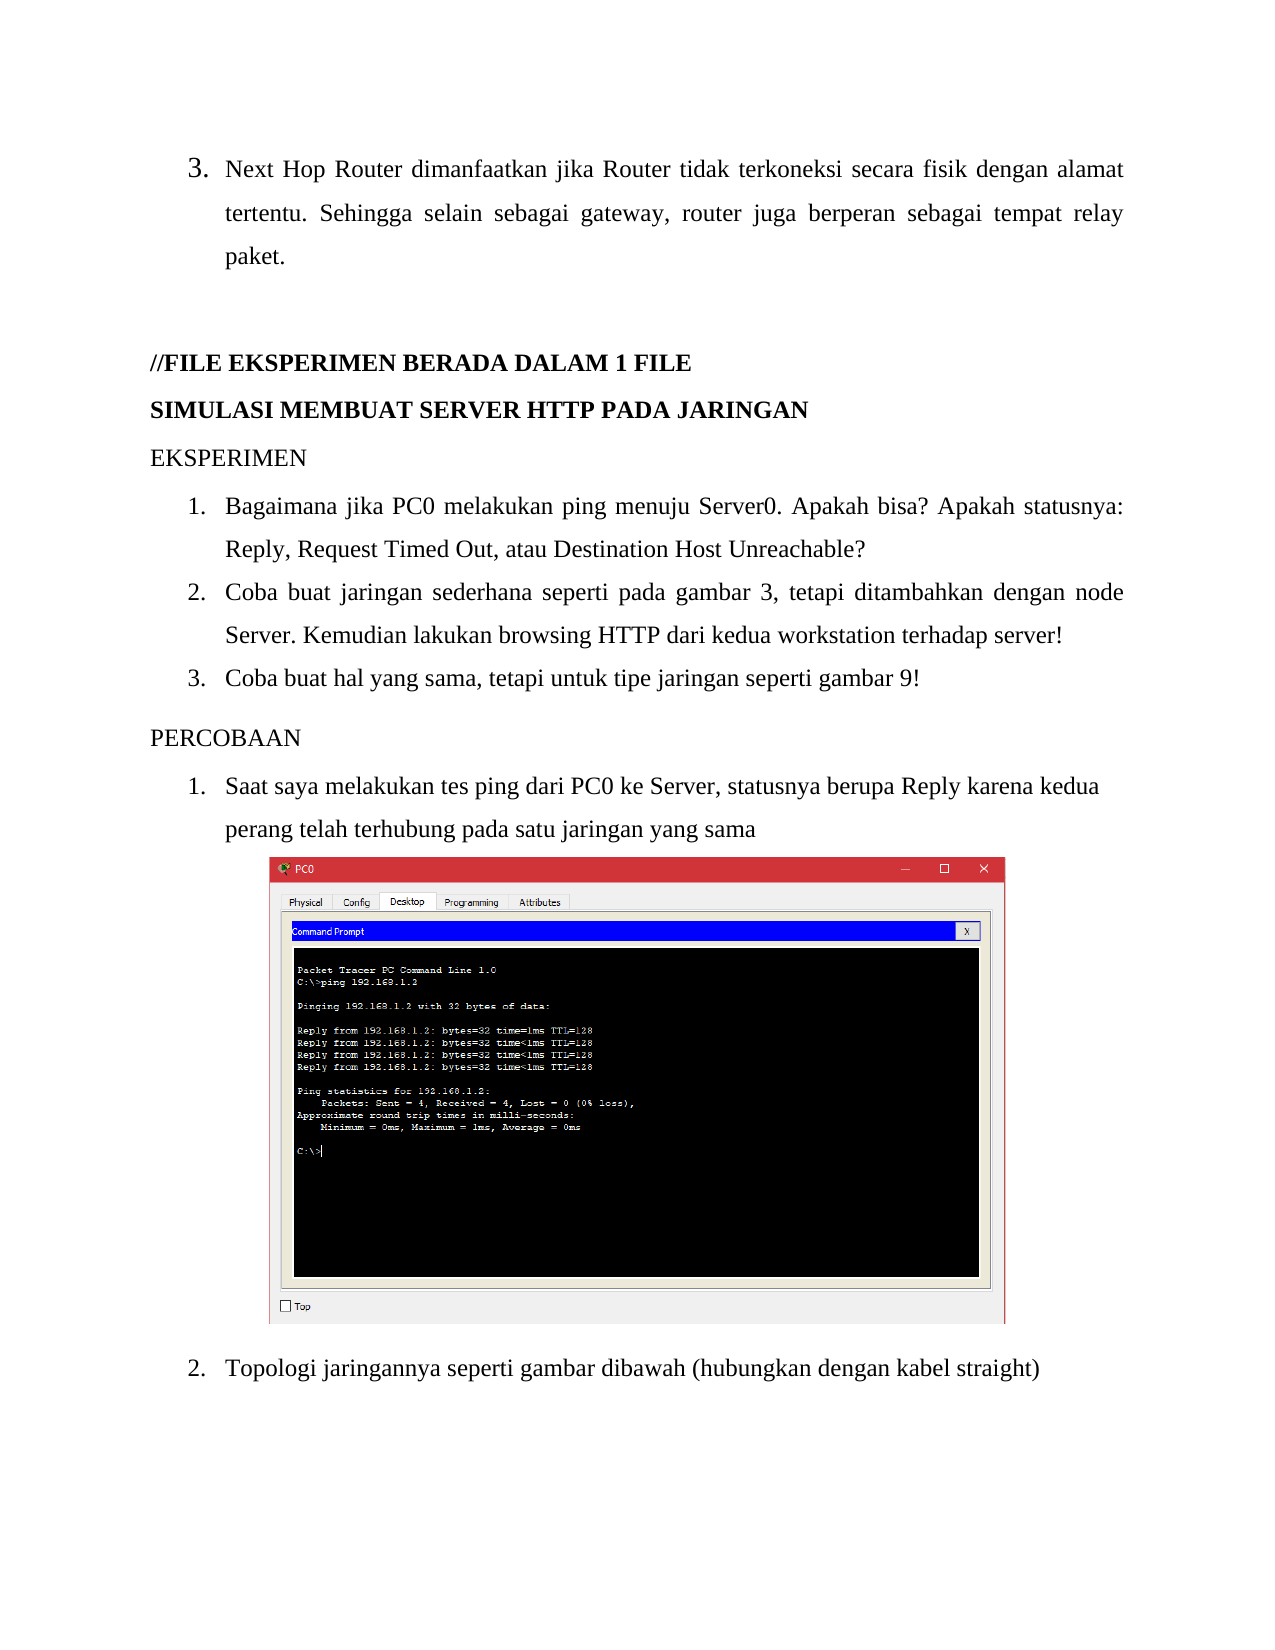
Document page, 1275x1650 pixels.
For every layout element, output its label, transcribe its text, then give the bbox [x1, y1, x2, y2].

text EKSPERIMEN [150, 443, 1125, 472]
list Coba buat hal yang sama, tetapi untuk tipe jaringan seperti gambar 9! [187, 663, 1125, 692]
text SIMULASI MEMBUAT SERVER HTTP PADA JARINGAN [150, 395, 1125, 424]
picture [269, 857, 1006, 1324]
list Next Hop Router dimanfaatkan jika Router tidak terkoneksi secara fisik dengan alamat tertentu. Sehingga selain sebagai gateway, router juga berperan sebagai tempat relay paket. [187, 150, 1125, 270]
list Coba buat jaringan sederhana seperti pada gambar 3, tetapi ditambahkan dengan node Server. Kemudian lakukan browsing HTTP dari kedua workstation terhadap server! [187, 577, 1125, 649]
list Bagaimana jika PC0 melakukan ping menuju Server0. Apakah bisa? Apakah statusnya: Reply, Request Timed Out, atau Destination Host Unreachable? [187, 491, 1125, 563]
text //FILE EKSPERIMEN BERADA DALAM 1 FILE [150, 348, 1125, 376]
text PERCOBAAN [150, 723, 1125, 752]
list Saat saya melakukan tes ping dari PC0 ke Server, statusnya berupa Reply karena kedua perang telah terhubung pada satu jaringan yang sama [187, 771, 1125, 843]
